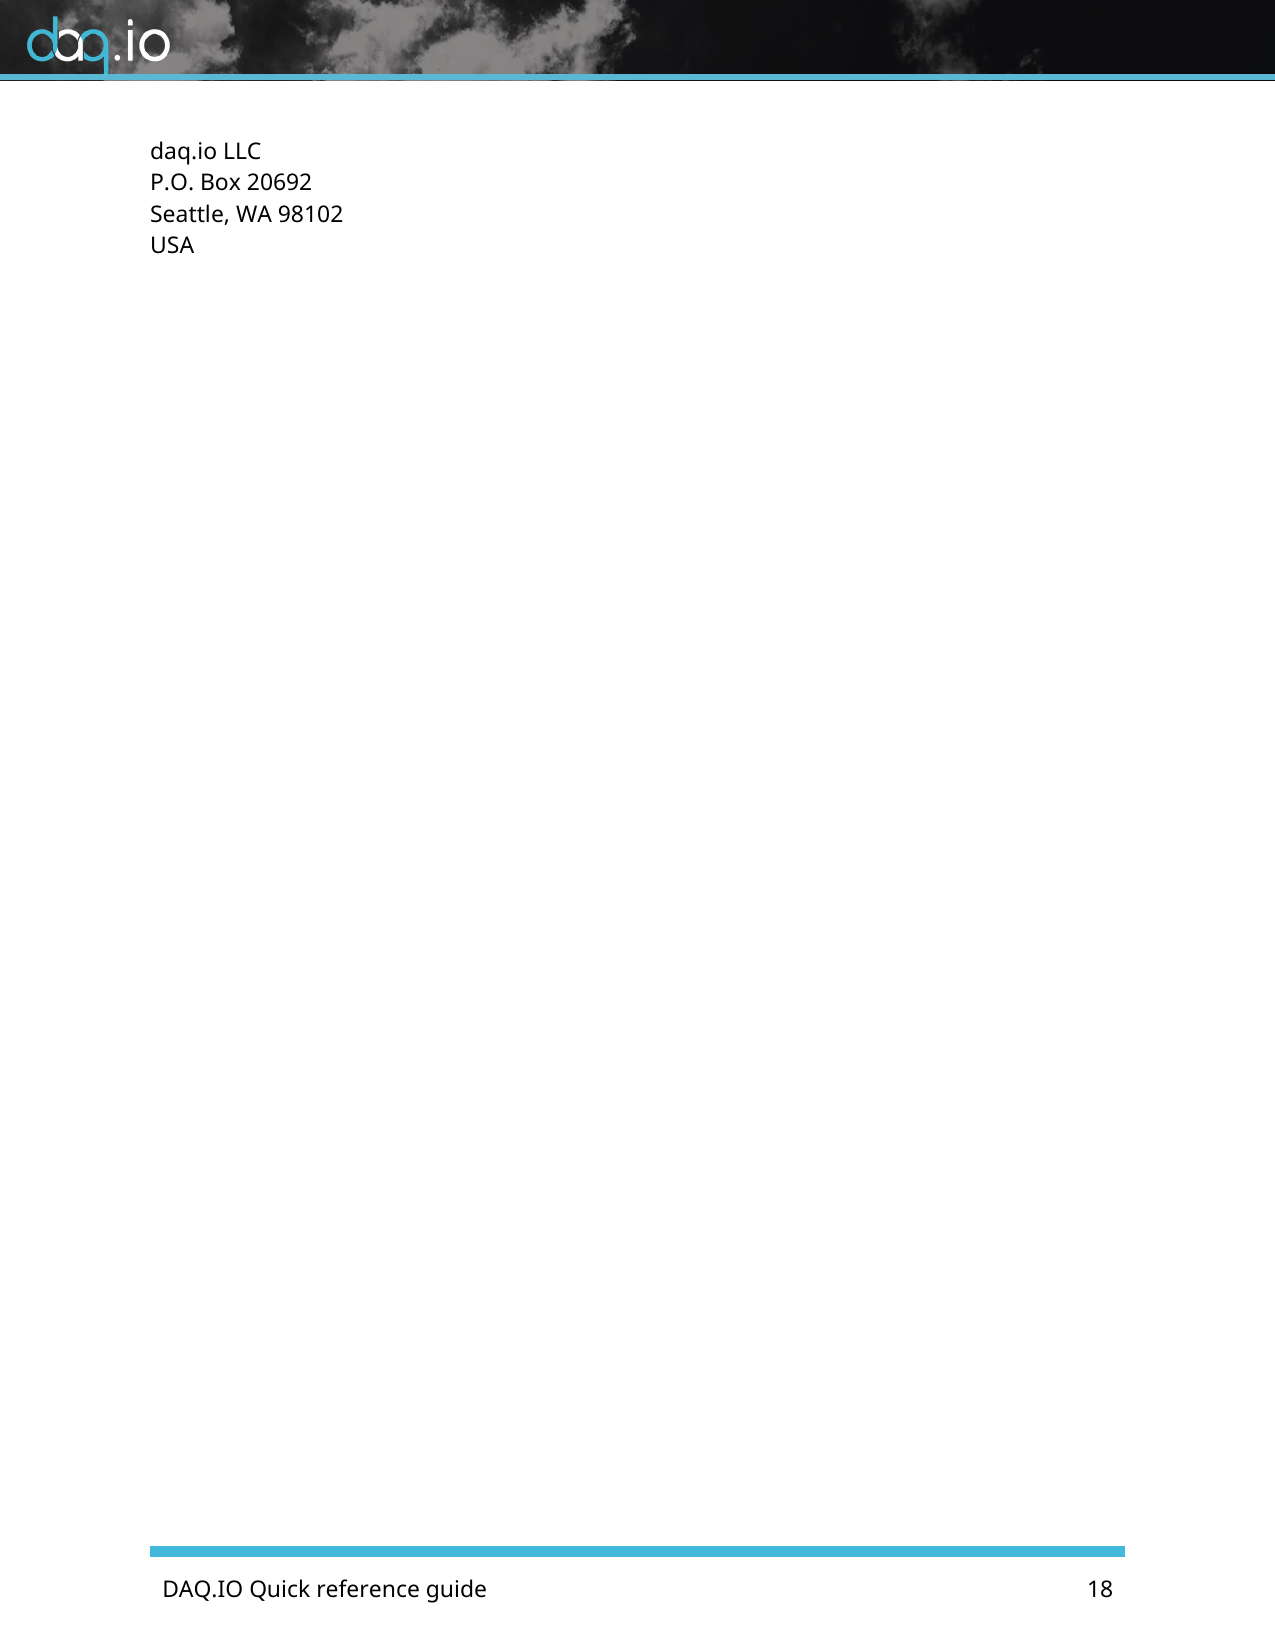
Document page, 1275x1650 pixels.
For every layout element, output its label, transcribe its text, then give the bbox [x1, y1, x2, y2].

text USA [150, 229, 1125, 260]
text Seattle, WA 98102 [150, 197, 1125, 229]
text P.O. Box 20692 [150, 166, 1125, 197]
text daq.io LLC [150, 135, 1125, 166]
picture [0, 0, 1275, 75]
